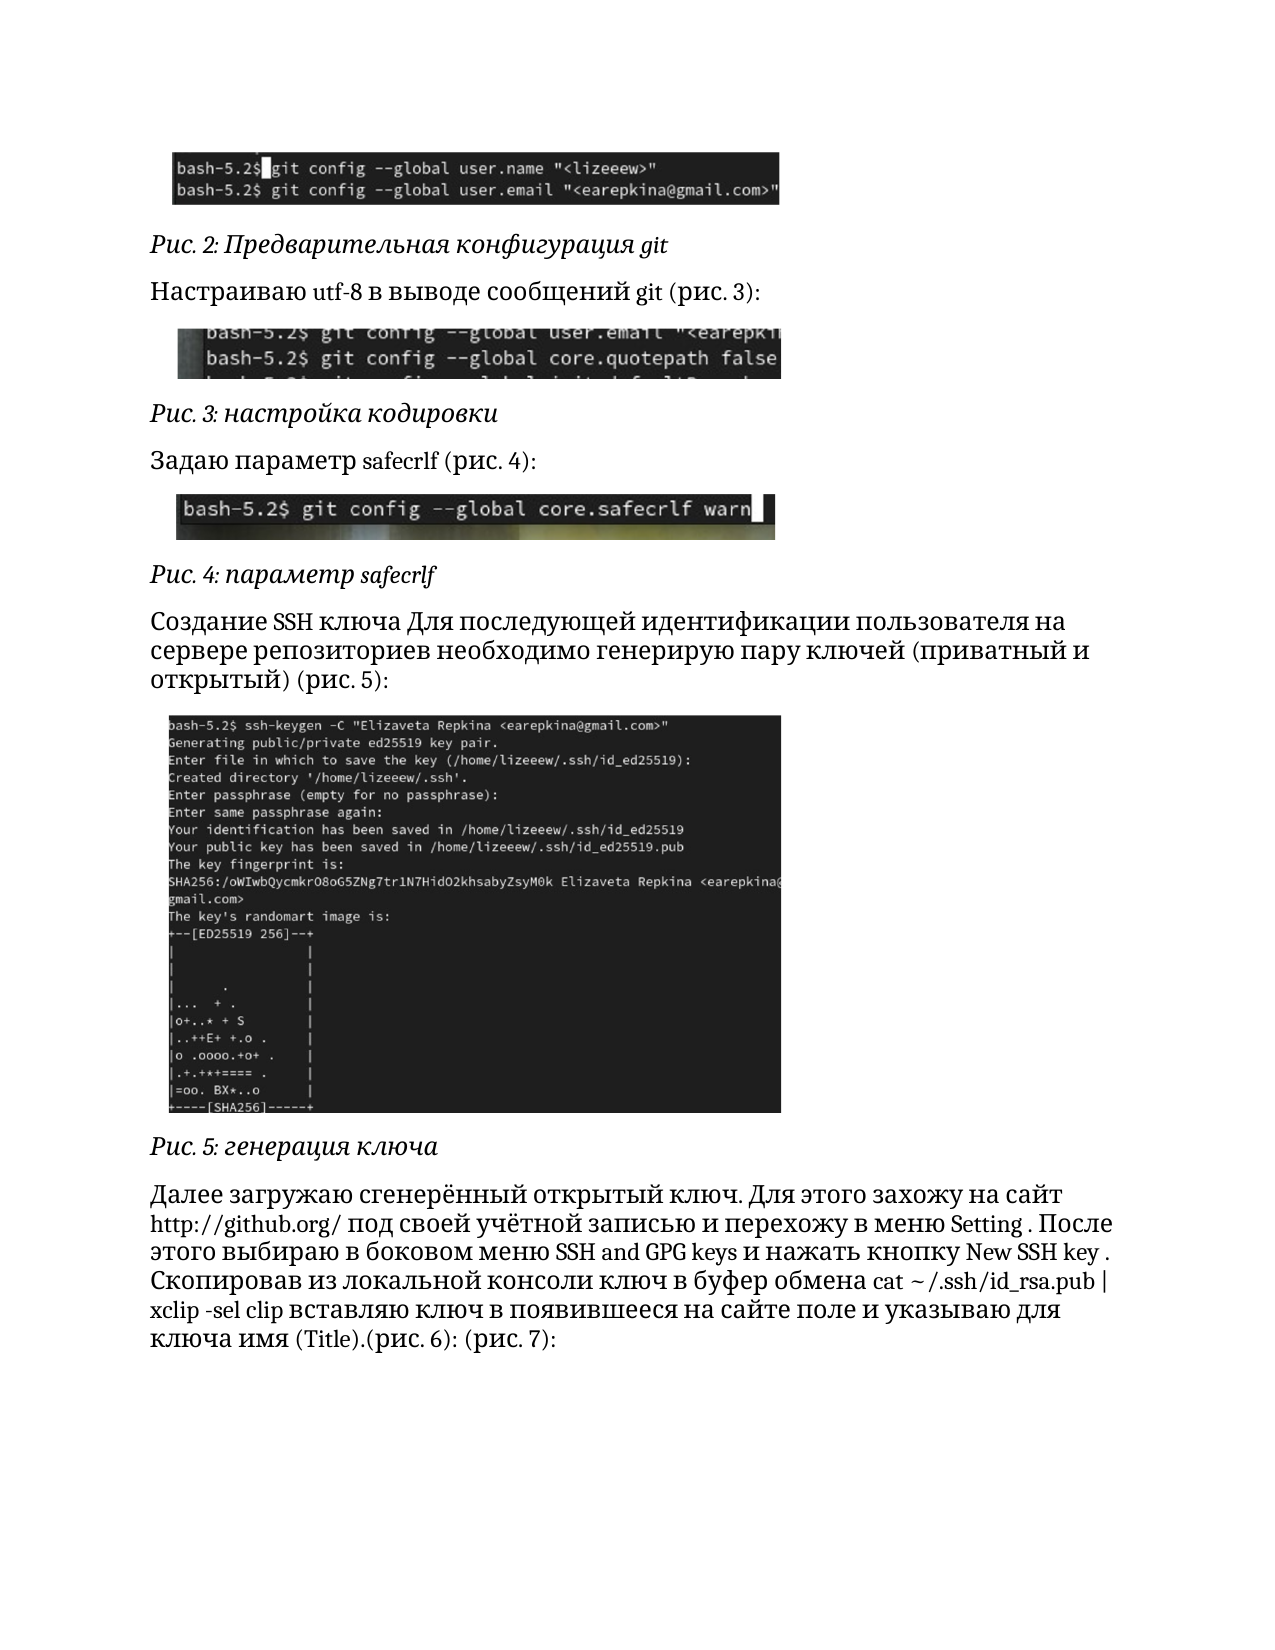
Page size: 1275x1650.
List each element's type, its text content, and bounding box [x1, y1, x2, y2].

text Создание SSH ключа Для последующей идентификации пользователя на сервере репозиториев необходимо генерирую пару ключей (приватный и открытый) (рис. 5): [150, 608, 1125, 694]
text Задаю параметр safecrlf (рис. 4): [150, 447, 1125, 476]
picture [168, 713, 782, 1113]
picture [168, 494, 782, 540]
text Далее загружаю сгенерённый открытый ключ. Для этого захожу на сайт http://github.org/ под своей учётной записью и перехожу в меню Setting . После этого выбираю в боковом меню SSH and GPG keys и нажать кнопку New SSH key . Скопировав из локальной консоли ключ в буфер обмена cat ~/.ssh/id_rsa.pub | xclip -sel clip вставляю ключ в появившееся на сайте поле и указываю для ключа имя (Title).(рис. 6): (рис. 7): [150, 1181, 1125, 1353]
text Настраиваю utf-8 в выводе сообщений git (рис. 3): [150, 278, 1125, 307]
text Рис. 2: Предварительная конфигурация git [150, 231, 1125, 259]
text Рис. 5: генерация ключа [150, 1133, 1125, 1162]
picture [168, 150, 782, 210]
text Рис. 4: параметр safecrlf [150, 561, 1125, 589]
text Рис. 3: настройка кодировки [150, 400, 1125, 428]
picture [168, 325, 782, 379]
